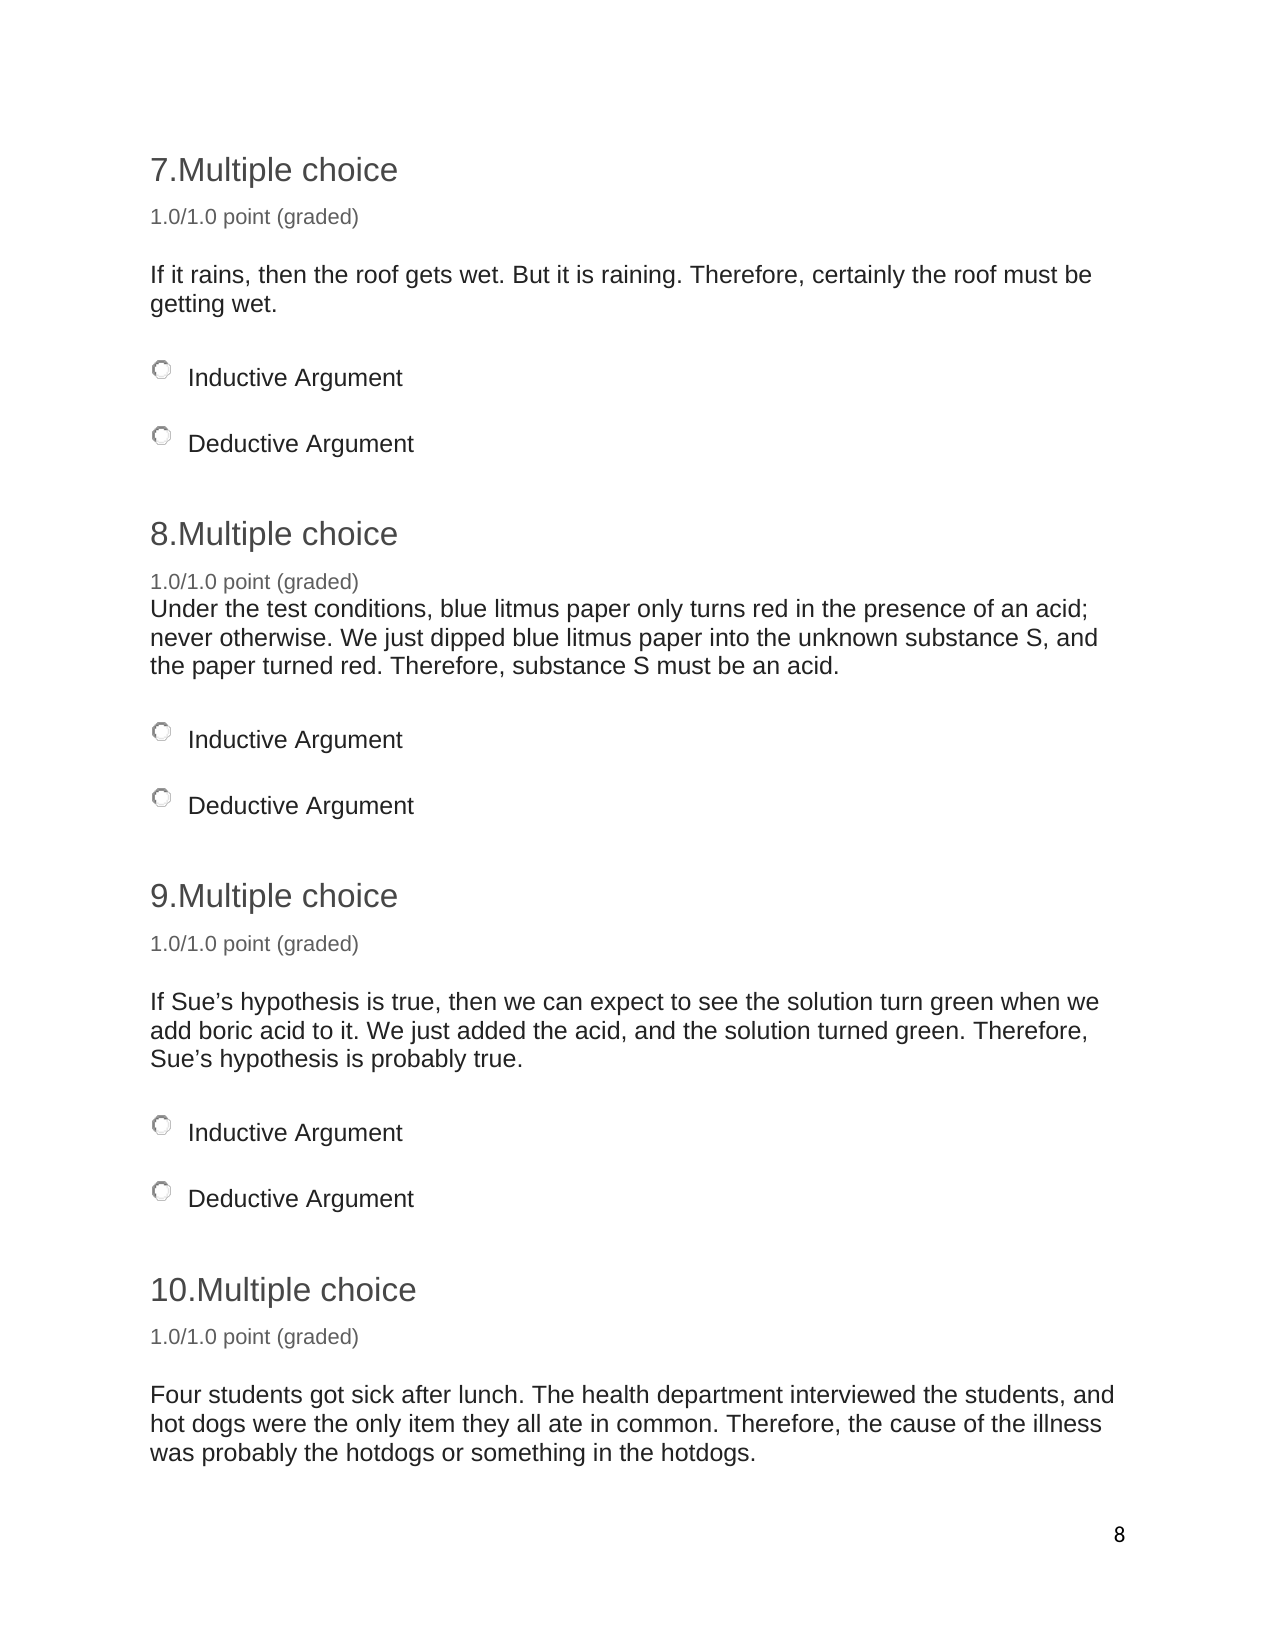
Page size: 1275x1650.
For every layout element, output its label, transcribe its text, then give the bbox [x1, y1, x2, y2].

text Deductive Argument [150, 782, 1125, 820]
text 9.Multiple choice [150, 876, 1125, 915]
text 1.0/1.0 point (graded) [150, 1324, 1125, 1349]
text If it rains, then the roof gets wet. But it is raining. Therefore, certainly the roof must be getting wet. [150, 261, 1125, 318]
text 1.0/1.0 point (graded) [150, 931, 1125, 956]
text If Sue’s hypothesis is true, then we can expect to see the solution turn green when we add boric acid to it. We just added the acid, and the solution turned green. Therefore, Sue’s hypothesis is probably true. [150, 987, 1125, 1073]
text Four students got sick after lunch. The health department interviewed the students, and hot dogs were the only item they all ate in common. Therefore, the cause of the illness was probably the hotdogs or something in the hotdogs. [150, 1380, 1125, 1466]
text Inductive Argument [150, 353, 1125, 419]
text Inductive Argument [150, 715, 1125, 782]
text 10.Multiple choice [150, 1270, 1125, 1308]
text Inductive Argument [150, 1109, 1125, 1175]
text 8.Multiple choice [150, 514, 1125, 553]
text Under the test conditions, blue litmus paper only turns red in the presence of an acid; never otherwise. We just dipped blue litmus paper into the unknown substance S, and the paper turned red. Therefore, substance S must be an acid. [150, 594, 1125, 680]
text Deductive Argument [150, 419, 1125, 458]
text Deductive Argument [150, 1175, 1125, 1213]
text 1.0/1.0 point (graded) [150, 568, 1125, 594]
text 1.0/1.0 point (graded) [150, 204, 1125, 229]
text 7.Multiple choice [150, 150, 1125, 188]
